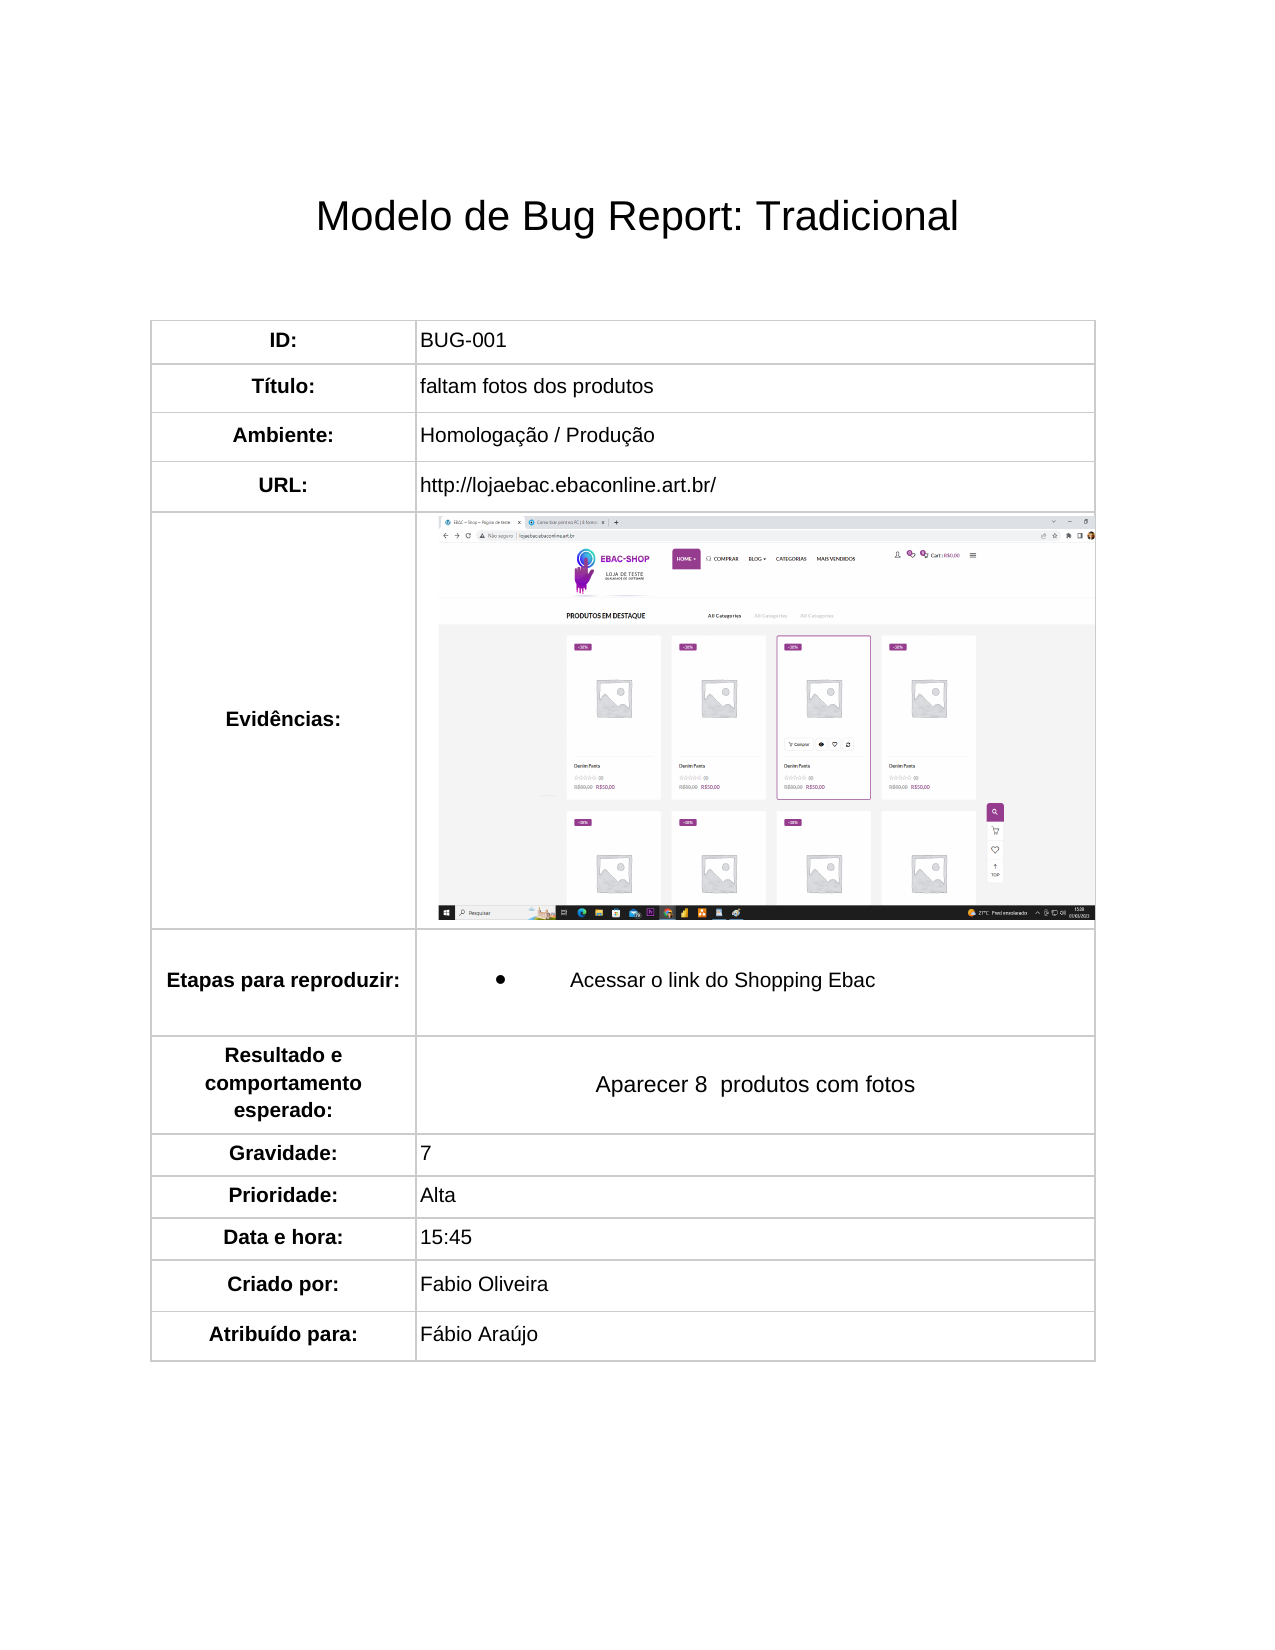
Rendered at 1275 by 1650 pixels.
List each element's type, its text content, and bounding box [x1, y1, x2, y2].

table_cell Aparecer 8 produtos com fotos [417, 1037, 1094, 1133]
table_cell Evidências: [152, 513, 415, 928]
table_cell Criado por: [152, 1261, 415, 1311]
table_cell Data e hora: [152, 1219, 415, 1259]
table_cell Fabio Oliveira [417, 1261, 1094, 1311]
table_cell ⦁ Acessar o link do Shopping Ebac [417, 930, 1094, 1035]
table_cell Alta [417, 1177, 1094, 1217]
table_cell faltam fotos dos produtos [417, 365, 1094, 412]
table_cell Prioridade: [152, 1177, 415, 1217]
table_cell URL: [152, 462, 415, 511]
table_cell [417, 513, 1094, 928]
table_cell Etapas para reproduzir: [152, 930, 415, 1035]
table_cell Ambiente: [152, 413, 415, 461]
table_cell Homologação / Produção [417, 413, 1094, 461]
table_cell 7 [417, 1135, 1094, 1175]
table_cell Atribuído para: [152, 1312, 415, 1360]
table_cell Resultado e comportamento esperado: [152, 1037, 415, 1133]
table_header BUG-001 [417, 321, 1094, 363]
table_cell 15:45 [417, 1219, 1094, 1259]
table_header ID: [152, 321, 415, 363]
table_cell Fábio Araújo [417, 1312, 1094, 1360]
table_cell Título: [152, 365, 415, 412]
subtitle Modelo de Bug Report: Tradicional [150, 192, 1125, 239]
table_cell Gravidade: [152, 1135, 415, 1175]
table_cell http://lojaebac.ebaconline.art.br/ [417, 462, 1094, 511]
